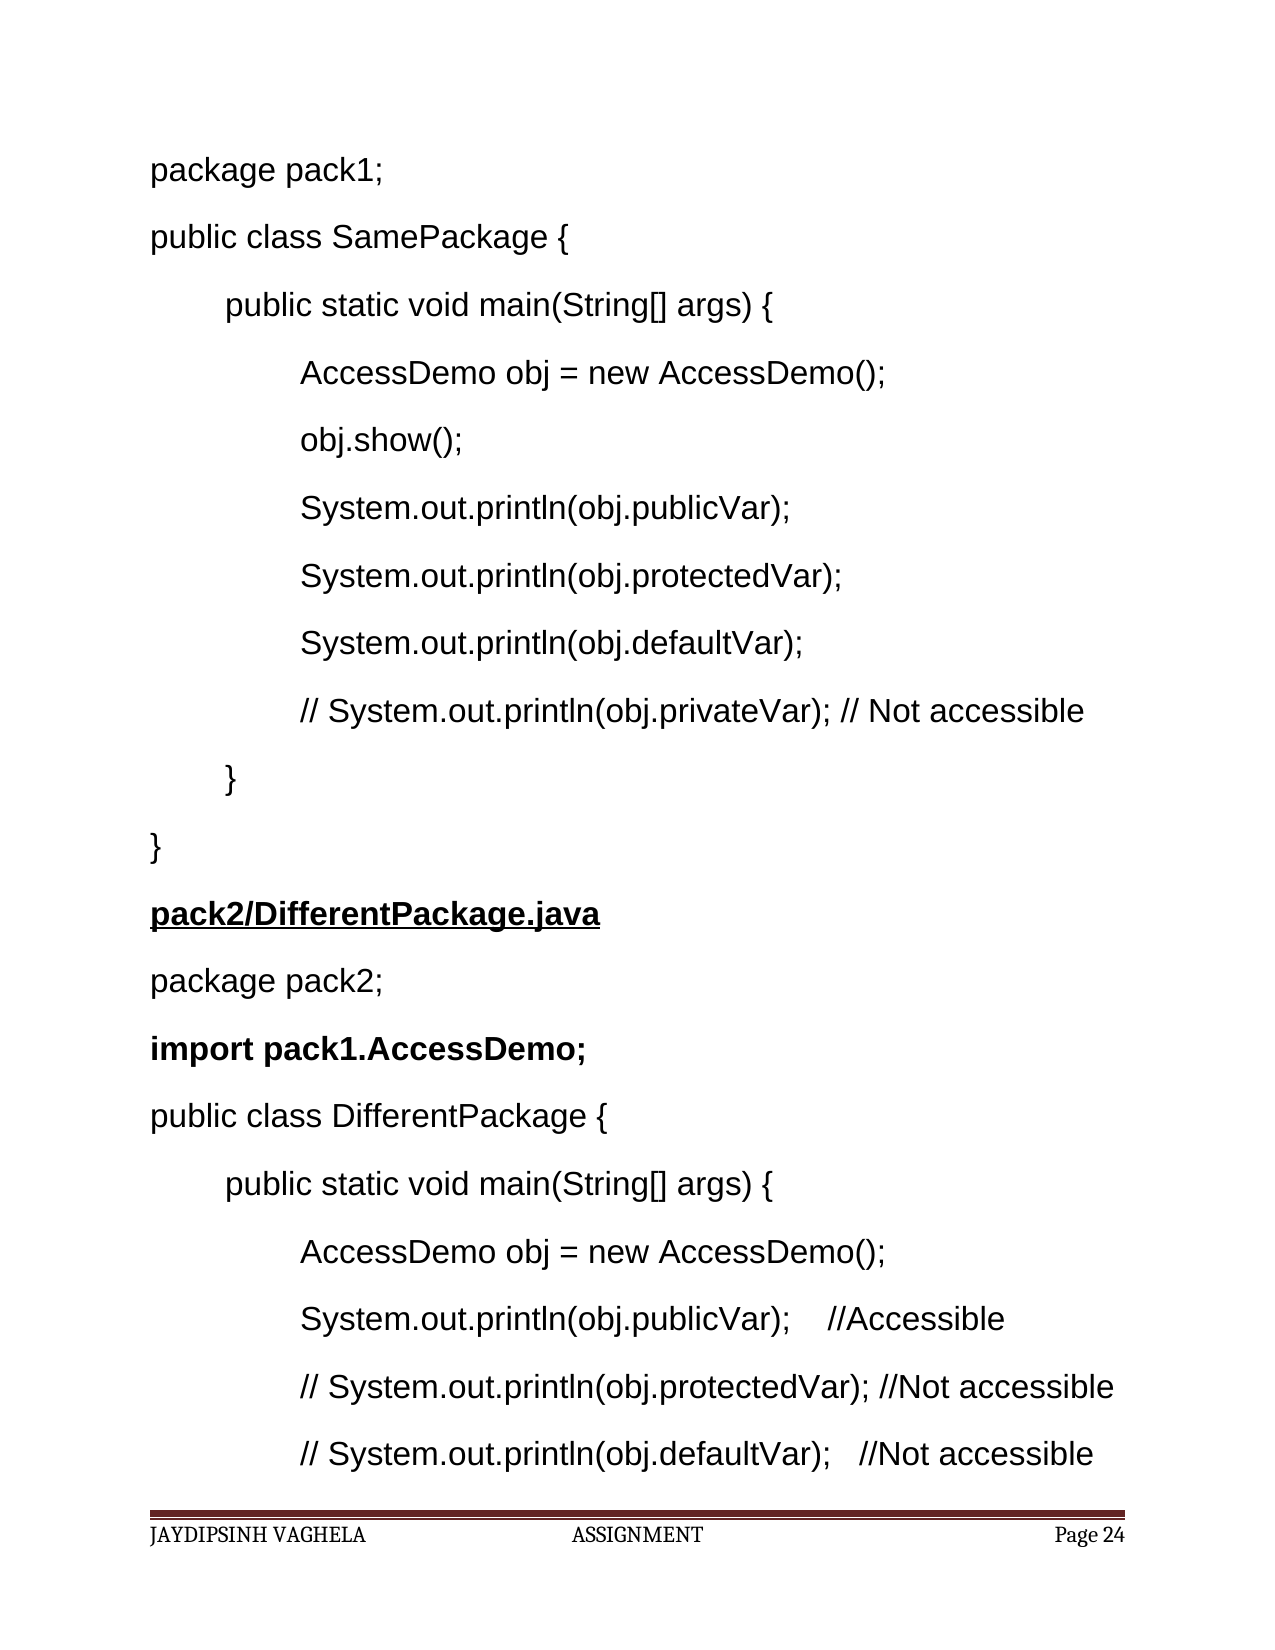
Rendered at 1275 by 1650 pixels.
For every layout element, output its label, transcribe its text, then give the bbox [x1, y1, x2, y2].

text // System.out.println(obj.privateVar); // Not accessible [150, 691, 1125, 729]
text obj.show(); [150, 420, 1125, 459]
text AccessDemo obj = new AccessDemo(); [150, 1232, 1125, 1270]
text public static void main(String[] args) { [150, 1164, 1125, 1202]
text System.out.println(obj.defaultVar); [150, 623, 1125, 662]
text AccessDemo obj = new AccessDemo(); [150, 353, 1125, 391]
text System.out.println(obj.publicVar); [150, 488, 1125, 526]
text public static void main(String[] args) { [150, 285, 1125, 324]
text } [150, 826, 1125, 864]
text System.out.println(obj.publicVar); //Accessible [150, 1299, 1125, 1338]
text import pack1.AccessDemo; [150, 1029, 1125, 1067]
text // System.out.println(obj.protectedVar); //Not accessible [150, 1367, 1125, 1405]
text public class SamePackage { [150, 218, 1125, 256]
text // System.out.println(obj.defaultVar); //Not accessible [150, 1434, 1125, 1473]
text package pack1; [150, 150, 1125, 188]
text package pack2; [150, 961, 1125, 1000]
text pack2/DifferentPackage.java [150, 894, 1125, 932]
text System.out.println(obj.protectedVar); [150, 556, 1125, 594]
text } [150, 758, 1125, 797]
text public class DifferentPackage { [150, 1096, 1125, 1135]
